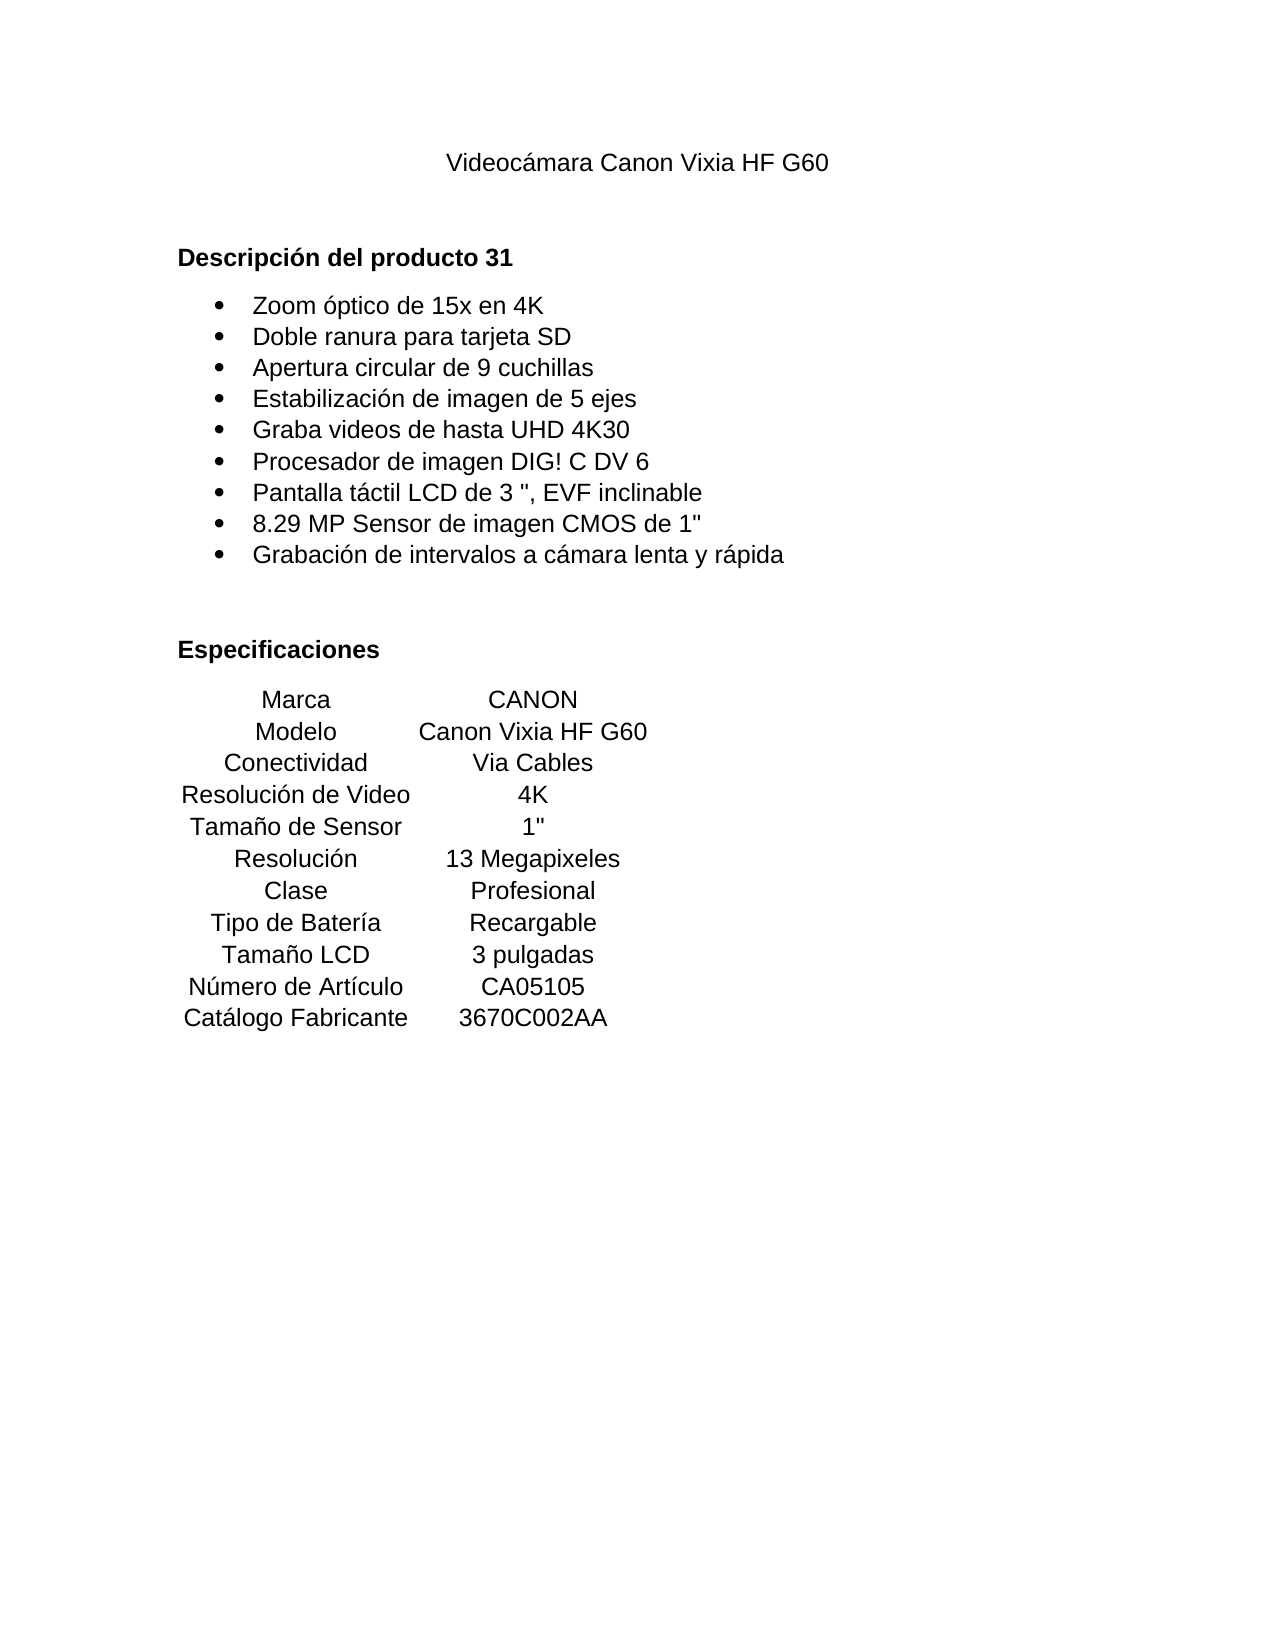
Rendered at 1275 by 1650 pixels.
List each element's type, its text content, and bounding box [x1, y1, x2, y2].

list Graba videos de hasta UHD 4K30 [215, 415, 1098, 444]
text Descripción del producto 31 [177, 243, 1098, 272]
table_cell Tamaño LCD [177, 938, 414, 970]
table_cell Conectividad [177, 747, 414, 779]
table_cell Tipo de Batería [177, 906, 414, 938]
table_cell Profesional [414, 874, 652, 906]
table_cell Tamaño de Sensor [177, 811, 414, 842]
table_cell Catálogo Fabricante [177, 1002, 414, 1034]
table_cell Canon Vixia HF G60 [414, 715, 652, 747]
table_cell Clase [177, 874, 414, 906]
list Pantalla táctil LCD de 3 ", EVF inclinable [215, 478, 1098, 506]
table_cell 3670C002AA [414, 1002, 652, 1034]
table_cell Modelo [177, 715, 414, 747]
table_cell 4K [414, 779, 652, 811]
text Videocámara Canon Vixia HF G60 [177, 148, 1098, 176]
table_header CANON [414, 683, 652, 715]
list Estabilización de imagen de 5 ejes [215, 384, 1098, 413]
list Apertura circular de 9 cuchillas [215, 353, 1098, 382]
table_cell Recargable [414, 906, 652, 938]
list 8.29 MP Sensor de imagen CMOS de 1" [215, 509, 1098, 538]
table_header Marca [177, 683, 414, 715]
table_cell Número de Artículo [177, 970, 414, 1002]
table_cell Resolución de Video [177, 779, 414, 811]
list Doble ranura para tarjeta SD [215, 322, 1098, 351]
list Procesador de imagen DIG! C DV 6 [215, 446, 1098, 475]
table_cell Via Cables [414, 747, 652, 779]
list Zoom óptico de 15x en 4K [215, 291, 1098, 319]
table_cell CA05105 [414, 970, 652, 1002]
text Especificaciones [177, 635, 1098, 664]
table_cell 13 Megapixeles [414, 843, 652, 874]
table_cell 3 pulgadas [414, 938, 652, 970]
table_cell 1" [414, 811, 652, 842]
list Grabación de intervalos a cámara lenta y rápida [215, 540, 1098, 569]
table_cell Resolución [177, 843, 414, 874]
